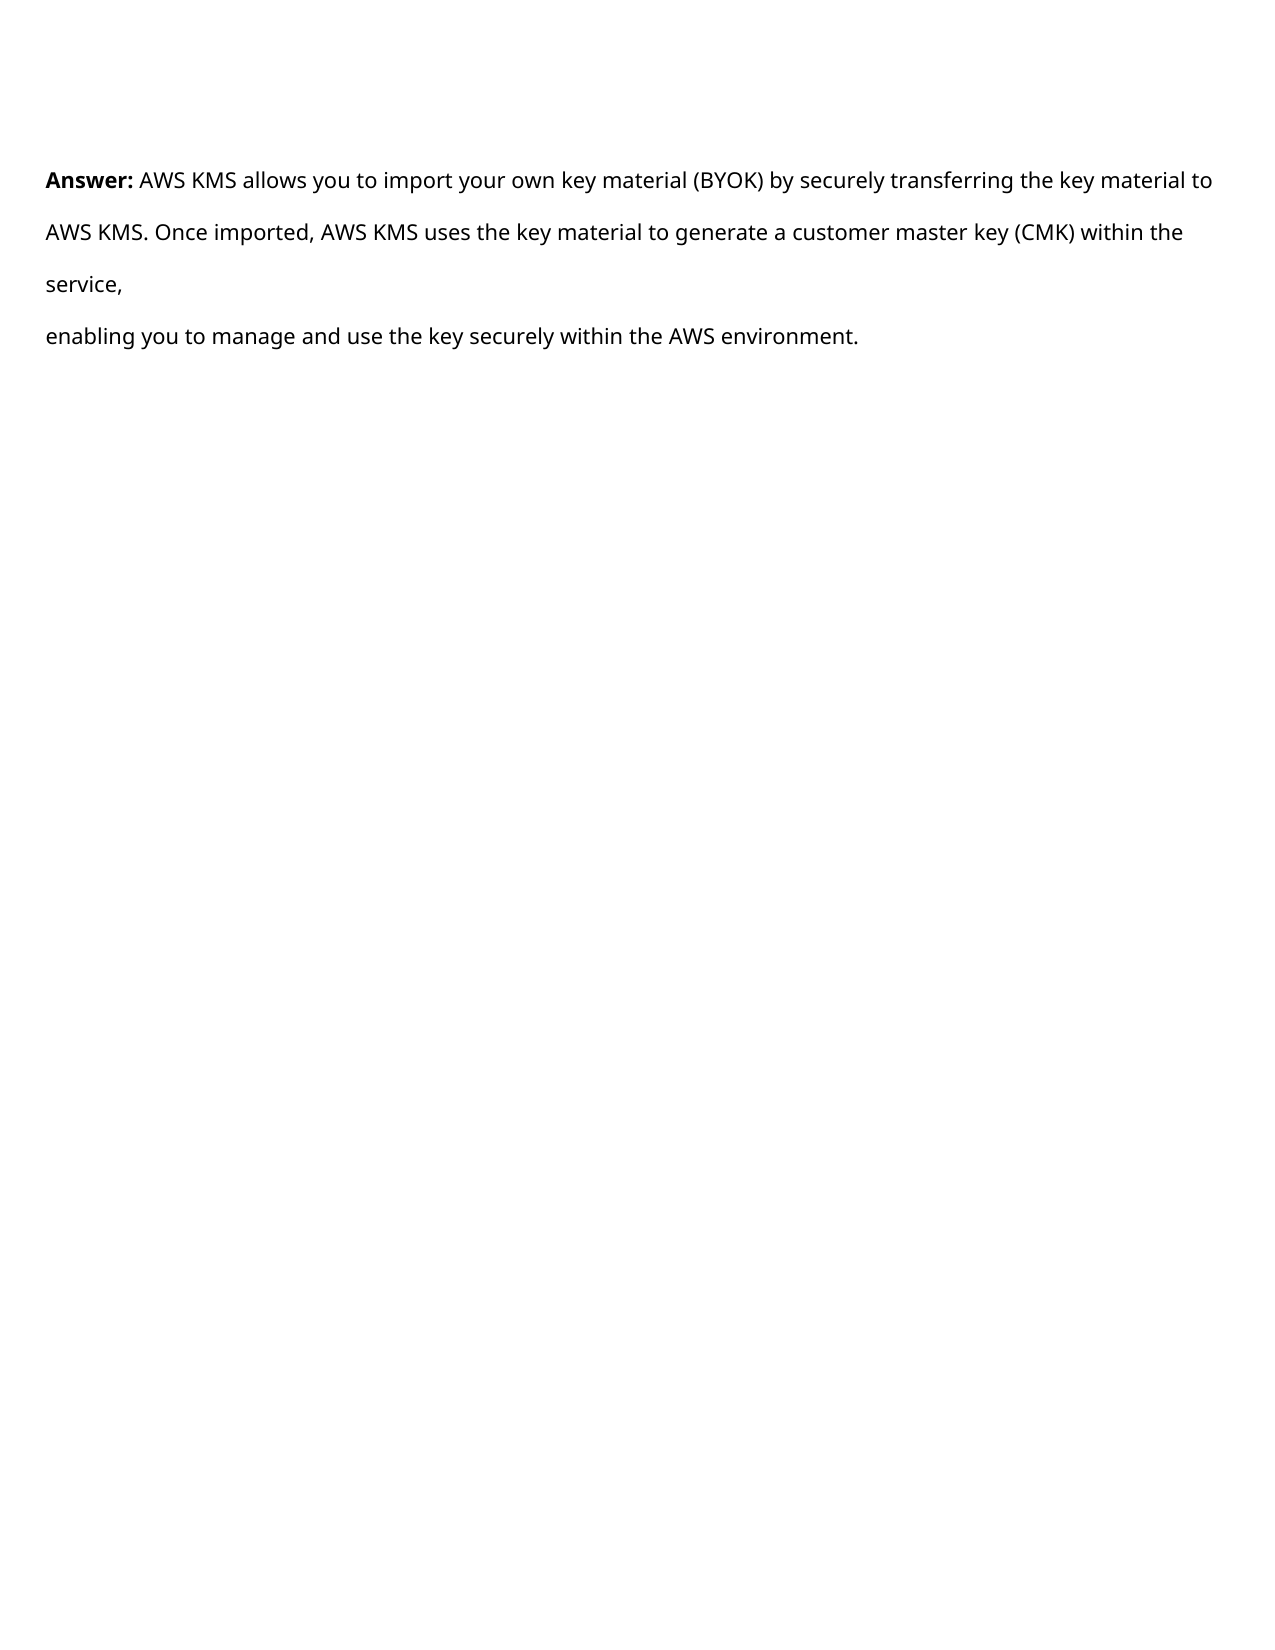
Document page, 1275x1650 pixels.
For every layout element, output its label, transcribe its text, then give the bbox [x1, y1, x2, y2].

text Answer: AWS KMS allows you to import your own key material (BYOK) by securely transferring the key material to AWS KMS. Once imported, AWS KMS uses the key material to generate a customer master key (CMK) within the service, [45, 164, 1235, 298]
text enabling you to manage and use the key securely within the AWS environment. [45, 321, 1235, 351]
